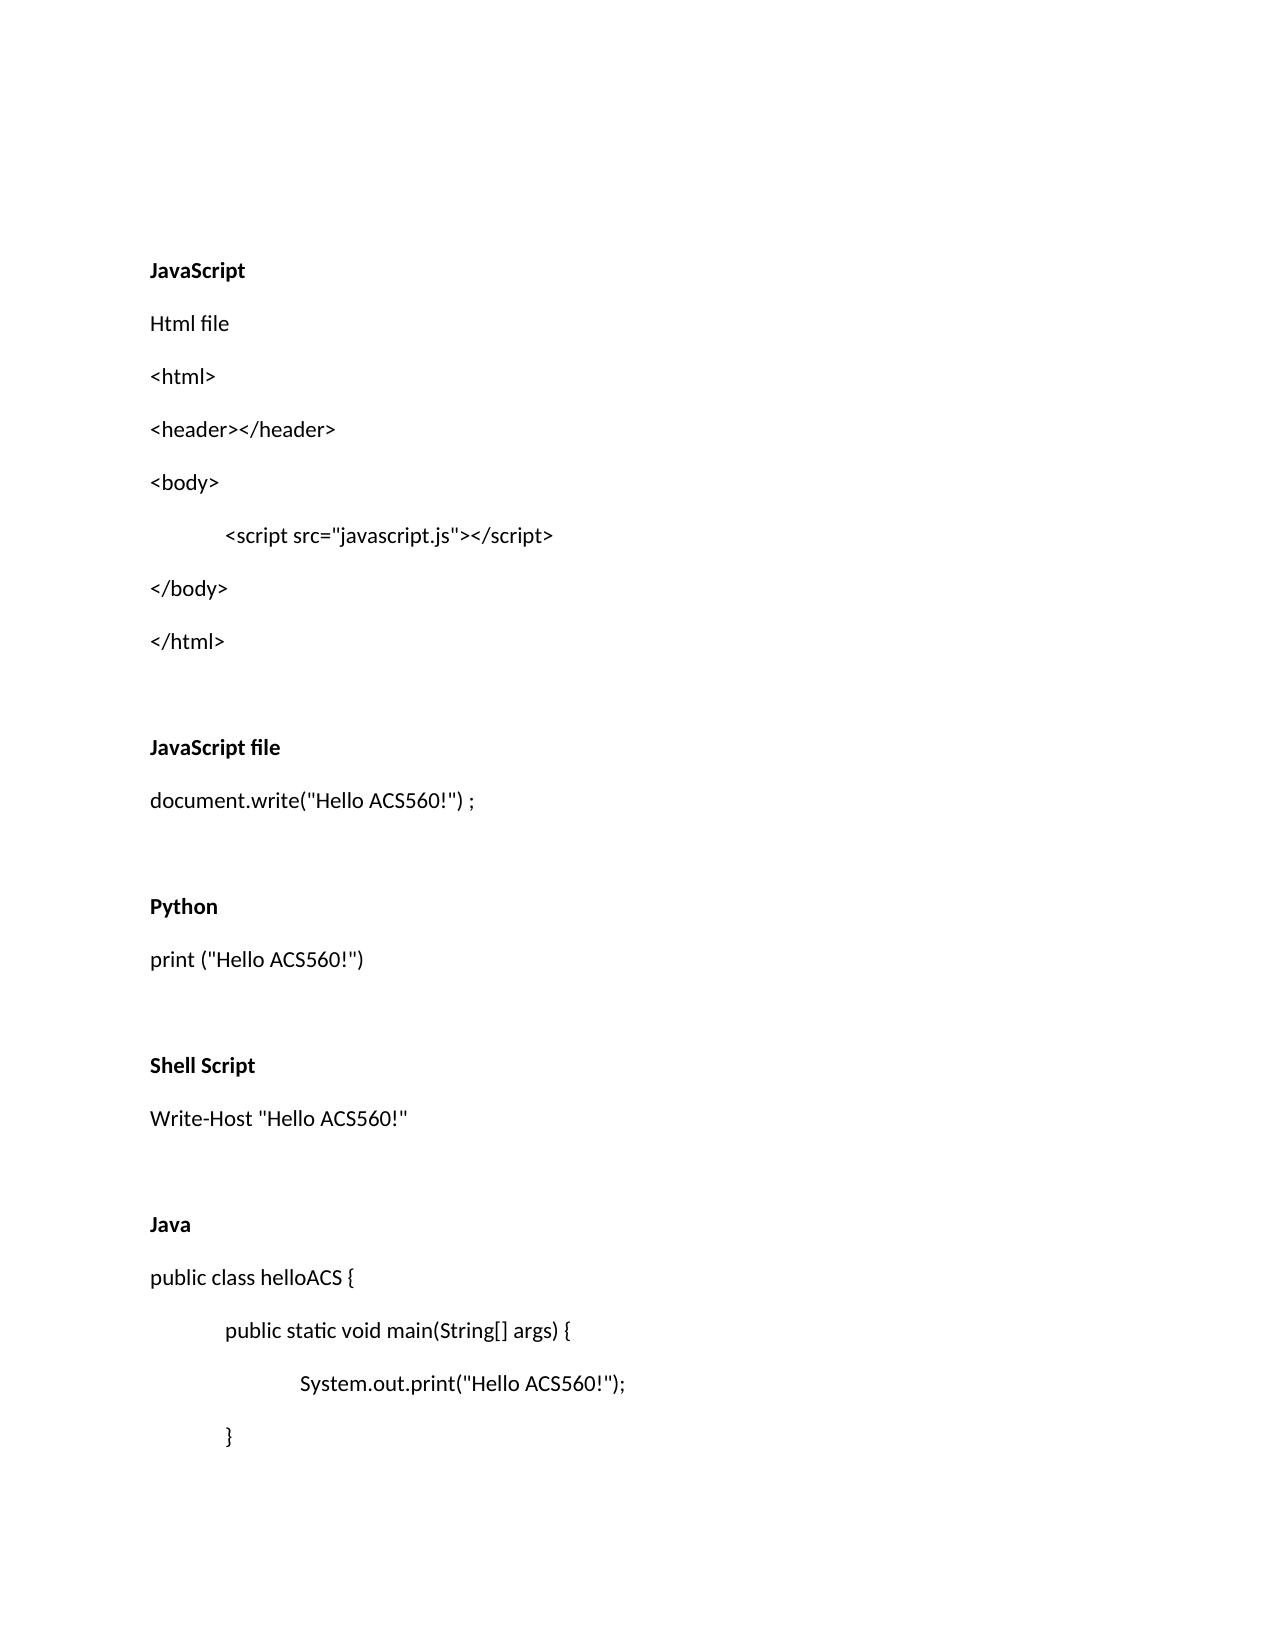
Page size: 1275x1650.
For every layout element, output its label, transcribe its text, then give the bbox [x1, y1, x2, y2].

text public class helloACS { [150, 1263, 1125, 1291]
text <body> [150, 468, 1125, 496]
text public static void main(String[] args) { [150, 1316, 1125, 1344]
text print ("Hello ACS560!") [150, 945, 1125, 973]
text Java [150, 1210, 1125, 1238]
text <script src="javascript.js"></script> [150, 521, 1125, 549]
text Python [150, 892, 1125, 920]
text JavaScript [150, 256, 1125, 284]
text Shell Script [150, 1051, 1125, 1079]
text Write-Host "Hello ACS560!" [150, 1104, 1125, 1132]
text <html> [150, 362, 1125, 390]
text System.out.print("Hello ACS560!"); [150, 1369, 1125, 1397]
text <header></header> [150, 415, 1125, 443]
text } [150, 1422, 1125, 1451]
text </html> [150, 627, 1125, 655]
text document.write("Hello ACS560!") ; [150, 786, 1125, 814]
text JavaScript file [150, 733, 1125, 761]
text Html file [150, 309, 1125, 337]
text </body> [150, 574, 1125, 602]
